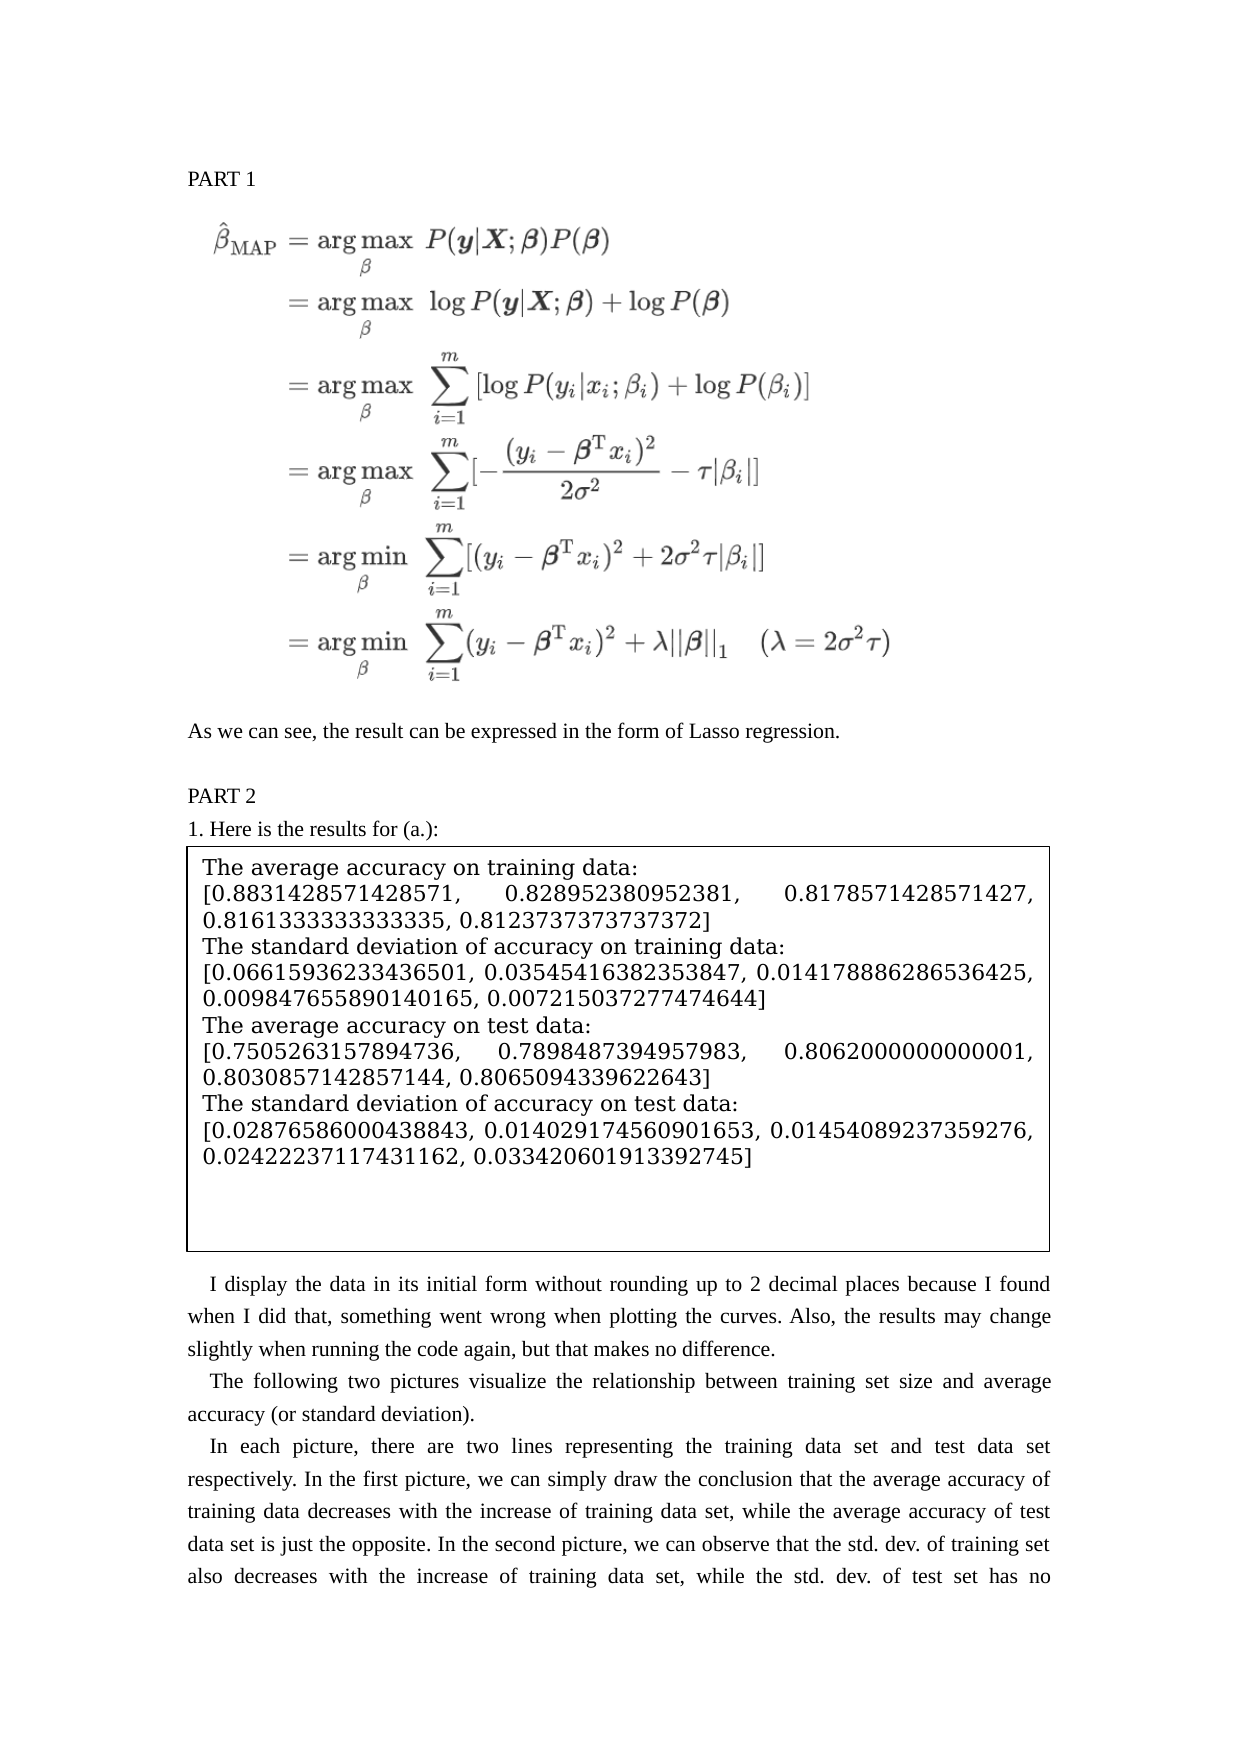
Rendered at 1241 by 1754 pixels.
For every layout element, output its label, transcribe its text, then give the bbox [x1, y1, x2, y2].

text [187, 1429, 1053, 1592]
text As we can see, the result can be expressed in the form of Lasso regression. [187, 714, 1053, 747]
text 1. Here is the results for (a.): [187, 812, 1053, 844]
text PART 1 [187, 162, 1053, 194]
text The following two pictures visualize the relationship between training set size and average accuracy (or standard deviation). [187, 1364, 1053, 1429]
picture [187, 194, 933, 704]
text I display the data in its initial form without rounding up to 2 decimal places because I found when I did that, something went wrong when plotting the curves. Also, the results may change slightly when running the code again, but that makes no difference. [187, 1267, 1053, 1364]
text PART 2 [187, 779, 1053, 812]
